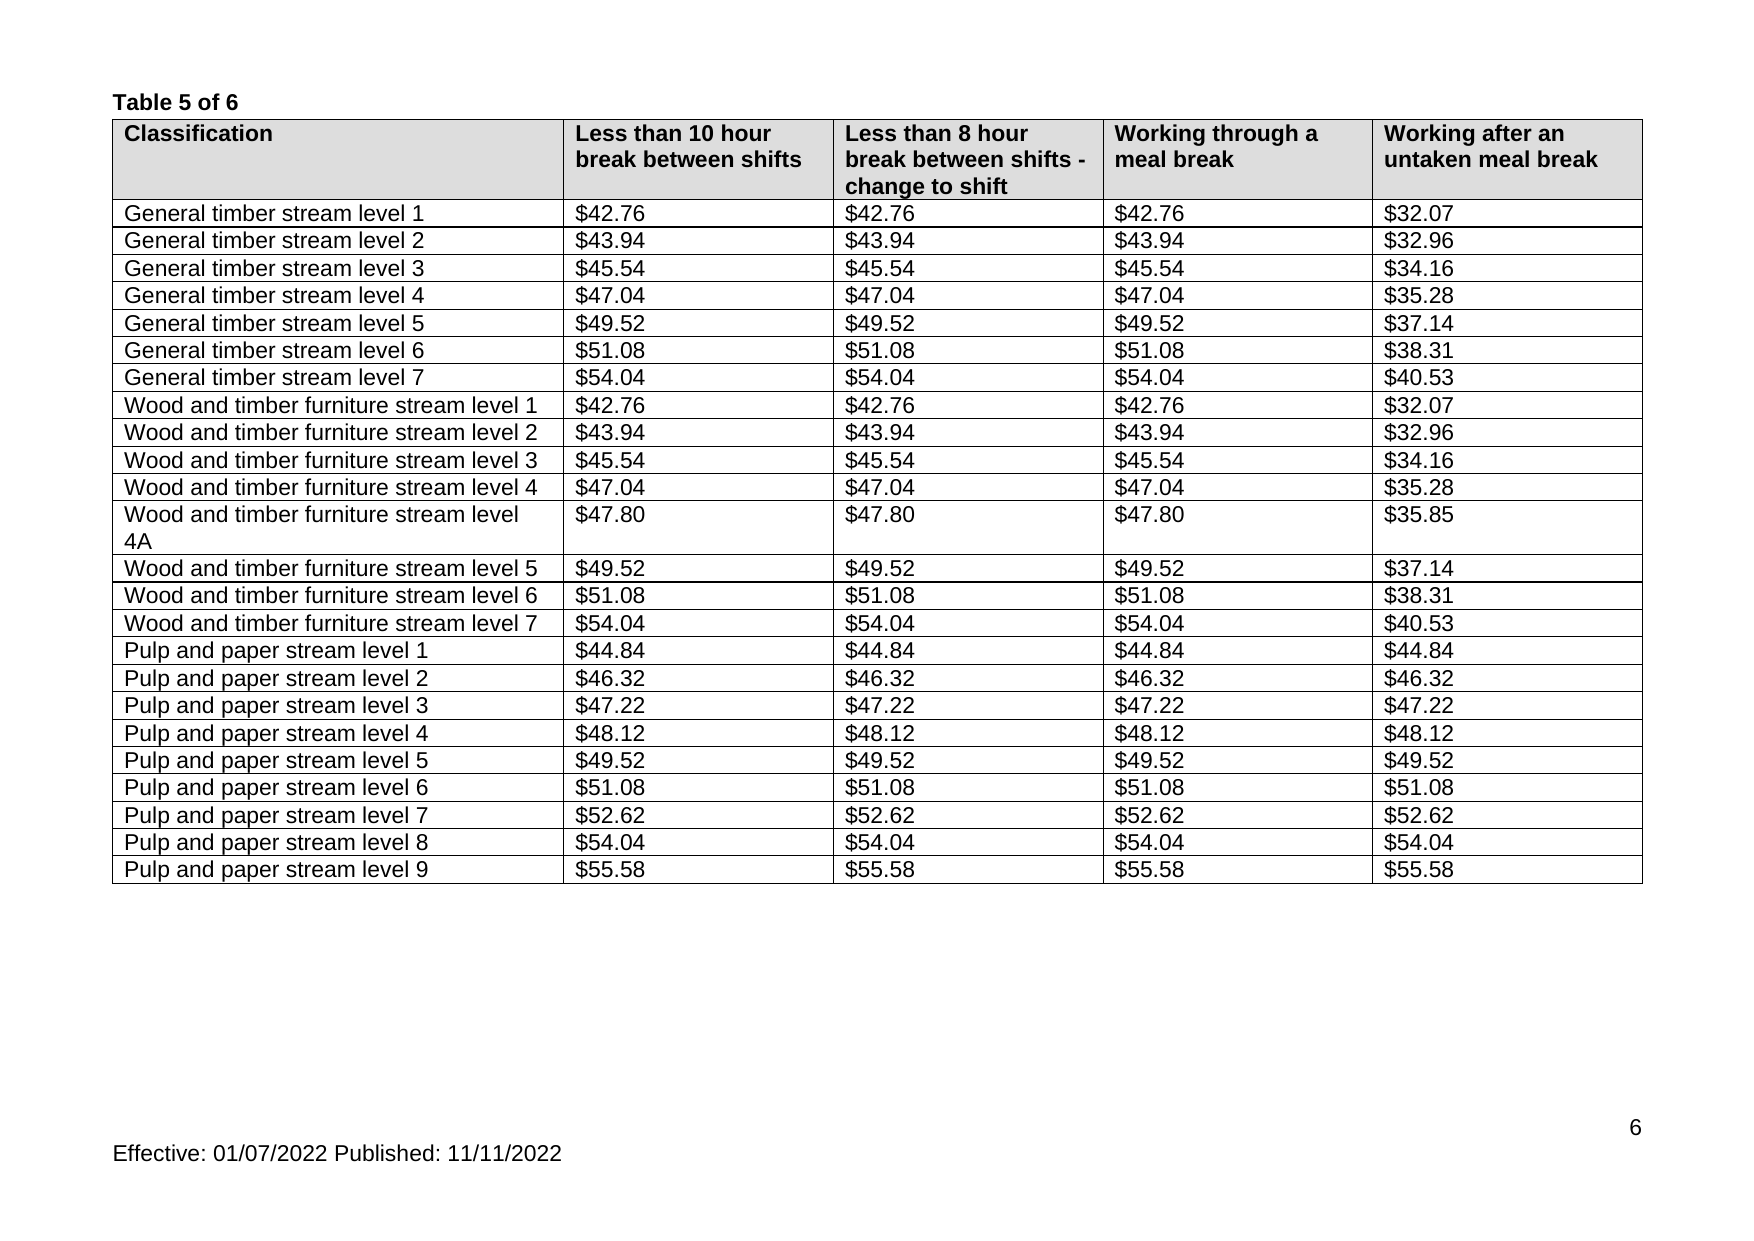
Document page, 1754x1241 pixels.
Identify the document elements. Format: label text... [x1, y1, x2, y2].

table_cell $49.52 [1104, 747, 1372, 773]
table_cell $55.58 [834, 856, 1103, 883]
table_cell $54.04 [1104, 610, 1372, 636]
table_cell $49.52 [1104, 310, 1372, 336]
table_cell Pulp and paper stream level 4 [113, 720, 563, 746]
table_cell Wood and timber furniture stream level 2 [113, 419, 563, 446]
table_cell $43.94 [1104, 419, 1372, 446]
table_cell $49.52 [834, 555, 1103, 581]
table_cell $51.08 [834, 774, 1103, 801]
table_cell $46.32 [1373, 665, 1642, 691]
table_cell Pulp and paper stream level 9 [113, 856, 563, 883]
table_header Working through a meal break [1104, 120, 1372, 199]
table_cell $43.94 [564, 228, 833, 254]
table_cell $47.80 [564, 501, 833, 554]
table_cell $34.16 [1373, 255, 1642, 281]
table_cell Wood and timber furniture stream level 4A [113, 501, 563, 554]
text Table 5 of 6 [112, 89, 1642, 115]
table_cell $46.32 [1104, 665, 1372, 691]
table_cell $49.52 [1373, 747, 1642, 773]
table_cell $49.52 [834, 310, 1103, 336]
table_header Classification [113, 120, 563, 199]
table_cell $47.04 [1104, 474, 1372, 500]
table_cell $54.04 [1373, 829, 1642, 855]
table_cell $47.04 [834, 282, 1103, 308]
table_cell $48.12 [564, 720, 833, 746]
table_cell $43.94 [564, 419, 833, 446]
table_cell $54.04 [834, 610, 1103, 636]
table_cell $35.28 [1373, 474, 1642, 500]
table_cell $44.84 [1104, 637, 1372, 664]
table_cell $47.22 [834, 692, 1103, 718]
table_cell $37.14 [1373, 555, 1642, 581]
table_cell $43.94 [1104, 228, 1372, 254]
table_cell $42.76 [834, 200, 1103, 226]
table_cell $46.32 [564, 665, 833, 691]
table_cell $54.04 [1104, 364, 1372, 391]
table_cell $47.04 [564, 474, 833, 500]
table_cell $54.04 [834, 364, 1103, 391]
table_cell $51.08 [834, 583, 1103, 609]
table_cell $48.12 [834, 720, 1103, 746]
table_cell $54.04 [564, 610, 833, 636]
table_cell $52.62 [834, 802, 1103, 828]
table_cell $44.84 [834, 637, 1103, 664]
table_cell Wood and timber furniture stream level 6 [113, 583, 563, 609]
table_cell $40.53 [1373, 610, 1642, 636]
table_cell $42.76 [564, 392, 833, 418]
table_cell $49.52 [564, 747, 833, 773]
table_cell $47.22 [1104, 692, 1372, 718]
table_cell $42.76 [834, 392, 1103, 418]
table_cell $51.08 [1104, 583, 1372, 609]
table_cell Pulp and paper stream level 6 [113, 774, 563, 801]
table_cell $51.08 [834, 337, 1103, 363]
table_cell $32.07 [1373, 392, 1642, 418]
table_cell Pulp and paper stream level 3 [113, 692, 563, 718]
table_cell $52.62 [564, 802, 833, 828]
table_cell $44.84 [564, 637, 833, 664]
table_cell $44.84 [1373, 637, 1642, 664]
table_cell General timber stream level 2 [113, 228, 563, 254]
table_cell General timber stream level 1 [113, 200, 563, 226]
table_cell $34.16 [1373, 447, 1642, 473]
table_cell $45.54 [834, 255, 1103, 281]
table_cell $42.76 [564, 200, 833, 226]
table_cell $51.08 [564, 774, 833, 801]
table_cell Wood and timber furniture stream level 7 [113, 610, 563, 636]
table_cell $47.22 [564, 692, 833, 718]
table_cell $45.54 [1104, 255, 1372, 281]
table_cell $48.12 [1373, 720, 1642, 746]
table_cell $54.04 [1104, 829, 1372, 855]
table_cell $51.08 [1104, 337, 1372, 363]
table_cell $32.96 [1373, 419, 1642, 446]
table_cell Pulp and paper stream level 1 [113, 637, 563, 664]
table_cell Pulp and paper stream level 2 [113, 665, 563, 691]
table_cell $49.52 [1104, 555, 1372, 581]
table_cell $49.52 [834, 747, 1103, 773]
table_header Less than 10 hour break between shifts [564, 120, 833, 199]
table_cell $55.58 [1373, 856, 1642, 883]
table_cell $35.85 [1373, 501, 1642, 554]
table_cell $35.28 [1373, 282, 1642, 308]
table_cell $54.04 [564, 364, 833, 391]
table_cell $54.04 [834, 829, 1103, 855]
table_cell $45.54 [1104, 447, 1372, 473]
table_cell Pulp and paper stream level 8 [113, 829, 563, 855]
table_cell $42.76 [1104, 200, 1372, 226]
table_cell $51.08 [564, 583, 833, 609]
table_header Working after an untaken meal break [1373, 120, 1642, 199]
table_cell General timber stream level 7 [113, 364, 563, 391]
table_cell $51.08 [1373, 774, 1642, 801]
table_cell $54.04 [564, 829, 833, 855]
table_cell $45.54 [564, 255, 833, 281]
table_cell $47.04 [564, 282, 833, 308]
table_cell $38.31 [1373, 337, 1642, 363]
table_cell Wood and timber furniture stream level 3 [113, 447, 563, 473]
table_cell $52.62 [1373, 802, 1642, 828]
table_cell General timber stream level 4 [113, 282, 563, 308]
table_cell General timber stream level 5 [113, 310, 563, 336]
table_cell Wood and timber furniture stream level 1 [113, 392, 563, 418]
table_cell $40.53 [1373, 364, 1642, 391]
table_cell $49.52 [564, 555, 833, 581]
table_cell $49.52 [564, 310, 833, 336]
table_cell $32.96 [1373, 228, 1642, 254]
table_cell $47.04 [1104, 282, 1372, 308]
table_cell General timber stream level 6 [113, 337, 563, 363]
table_cell $55.58 [564, 856, 833, 883]
table_cell Wood and timber furniture stream level 4 [113, 474, 563, 500]
table_cell Wood and timber furniture stream level 5 [113, 555, 563, 581]
table_cell $45.54 [564, 447, 833, 473]
table_cell $48.12 [1104, 720, 1372, 746]
table_cell Pulp and paper stream level 7 [113, 802, 563, 828]
table_cell $51.08 [1104, 774, 1372, 801]
table_cell $46.32 [834, 665, 1103, 691]
table_cell $43.94 [834, 419, 1103, 446]
table_cell General timber stream level 3 [113, 255, 563, 281]
table_cell $51.08 [564, 337, 833, 363]
table_cell $42.76 [1104, 392, 1372, 418]
table_cell $47.04 [834, 474, 1103, 500]
table_cell $38.31 [1373, 583, 1642, 609]
table_cell $32.07 [1373, 200, 1642, 226]
table_cell Pulp and paper stream level 5 [113, 747, 563, 773]
table_header Less than 8 hour break between shifts - change to shift [834, 120, 1103, 199]
table_cell $37.14 [1373, 310, 1642, 336]
table_cell $43.94 [834, 228, 1103, 254]
table_cell $47.80 [834, 501, 1103, 554]
table_cell $47.80 [1104, 501, 1372, 554]
table_cell $47.22 [1373, 692, 1642, 718]
table_cell $55.58 [1104, 856, 1372, 883]
table_cell $52.62 [1104, 802, 1372, 828]
table_cell $45.54 [834, 447, 1103, 473]
